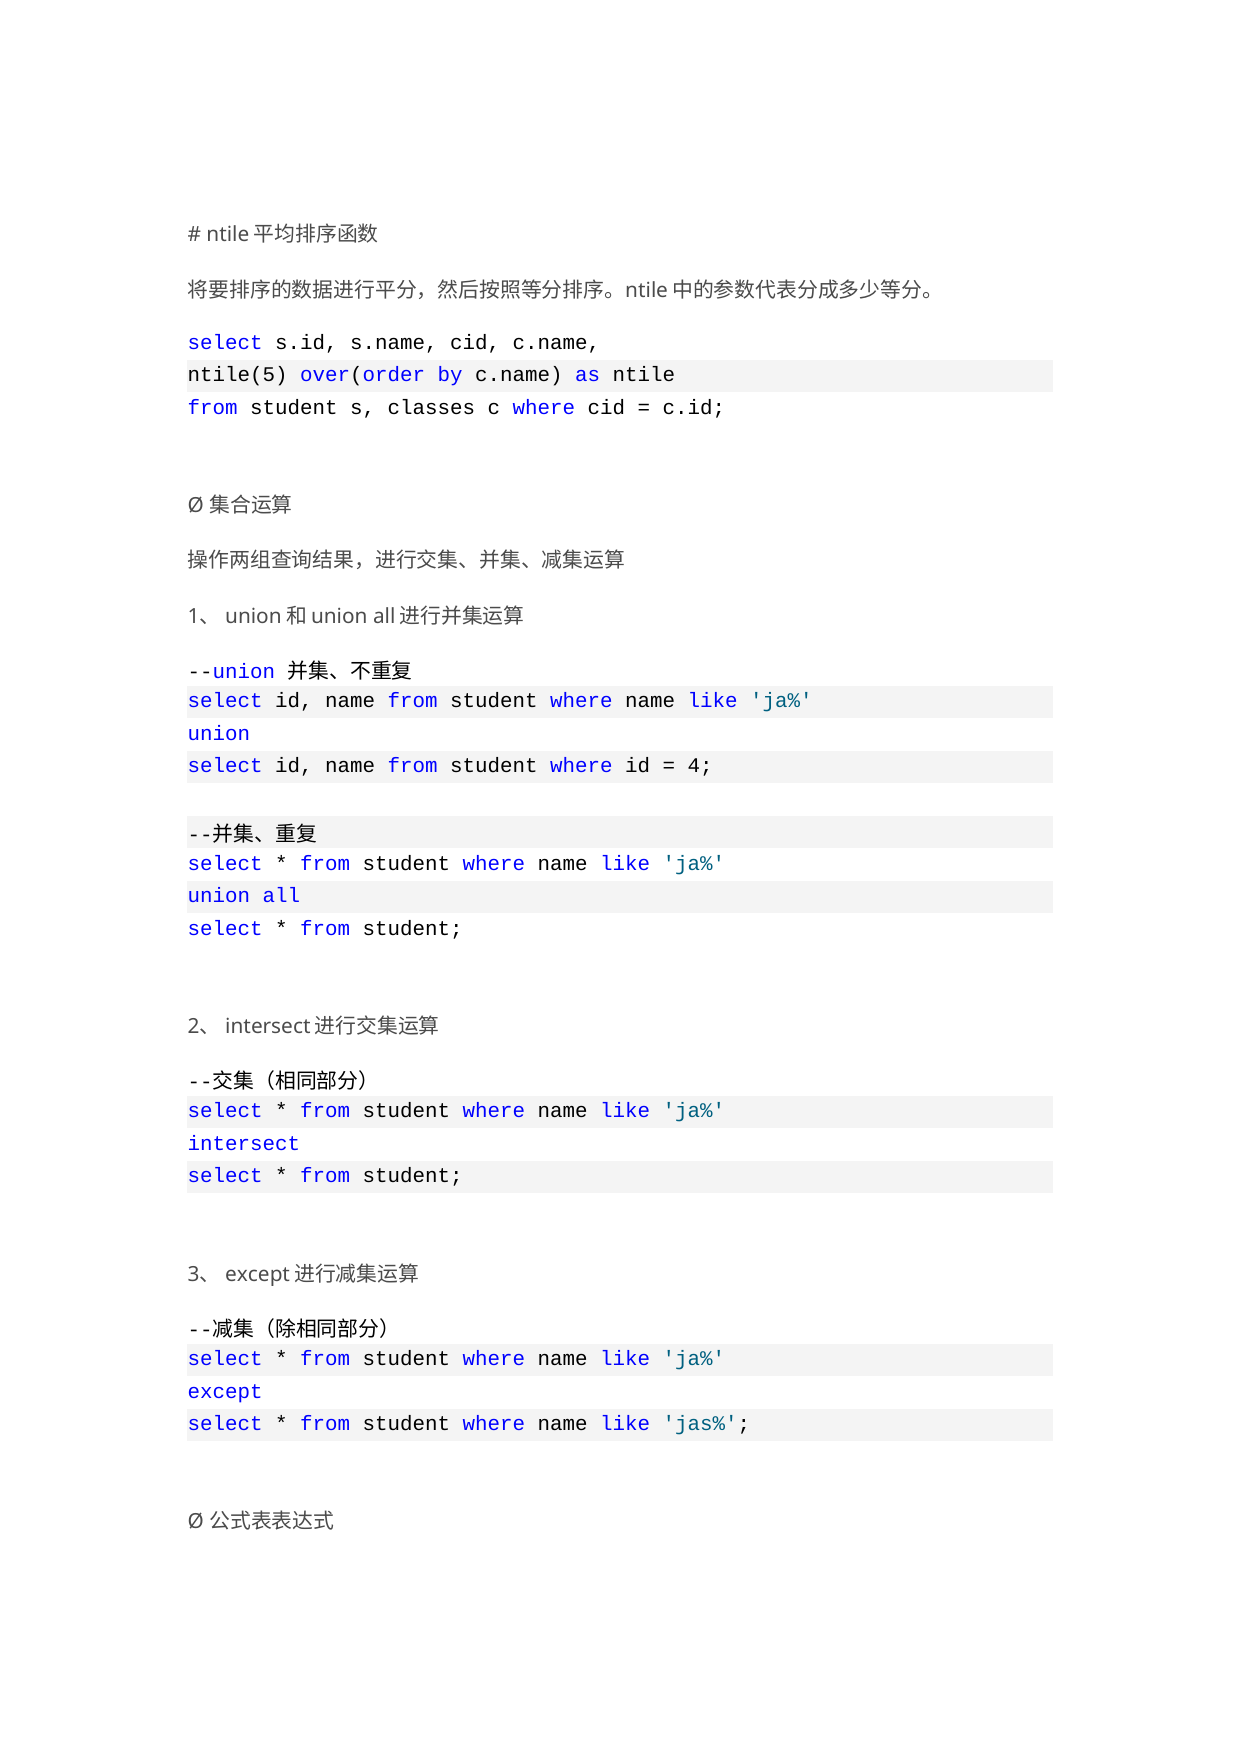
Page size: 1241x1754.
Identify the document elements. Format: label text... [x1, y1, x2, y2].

text --交集（相同部分） [187, 1063, 1053, 1096]
text select * from student; [187, 913, 1053, 946]
text ntile(5) over(order by c.name) as ntile [187, 360, 1053, 392]
text 2、 intersect进行交集运算 [187, 1008, 1053, 1041]
text select * from student where name like 'ja%' [187, 1096, 1053, 1128]
text --union 并集、不重复 [187, 653, 1053, 686]
text Ø 集合运算 [187, 487, 1053, 519]
text select id, name from student where id = 4; [187, 751, 1053, 783]
text Ø 公式表表达式 [187, 1503, 1053, 1536]
text 操作两组查询结果，进行交集、并集、减集运算 [187, 542, 1053, 575]
text # ntile平均排序函数 [187, 216, 1053, 249]
text intersect [187, 1128, 1053, 1161]
text select s.id, s.name, cid, c.name, [187, 327, 1053, 360]
text union [187, 718, 1053, 751]
text 1、 union和union all进行并集运算 [187, 598, 1053, 630]
text --并集、重复 [187, 816, 1053, 848]
text select * from student where name like 'ja%' [187, 1344, 1053, 1376]
text select id, name from student where name like 'ja%' [187, 686, 1053, 718]
text union all [187, 881, 1053, 913]
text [187, 392, 1053, 425]
text select * from student; [187, 1161, 1053, 1193]
text 3、 except进行减集运算 [187, 1256, 1053, 1288]
text --减集（除相同部分） [187, 1311, 1053, 1344]
text except [187, 1376, 1053, 1409]
text select * from student where name like 'jas%'; [187, 1409, 1053, 1441]
text 将要排序的数据进行平分，然后按照等分排序。ntile中的参数代表分成多少等分。 [187, 272, 1053, 304]
text select * from student where name like 'ja%' [187, 848, 1053, 881]
